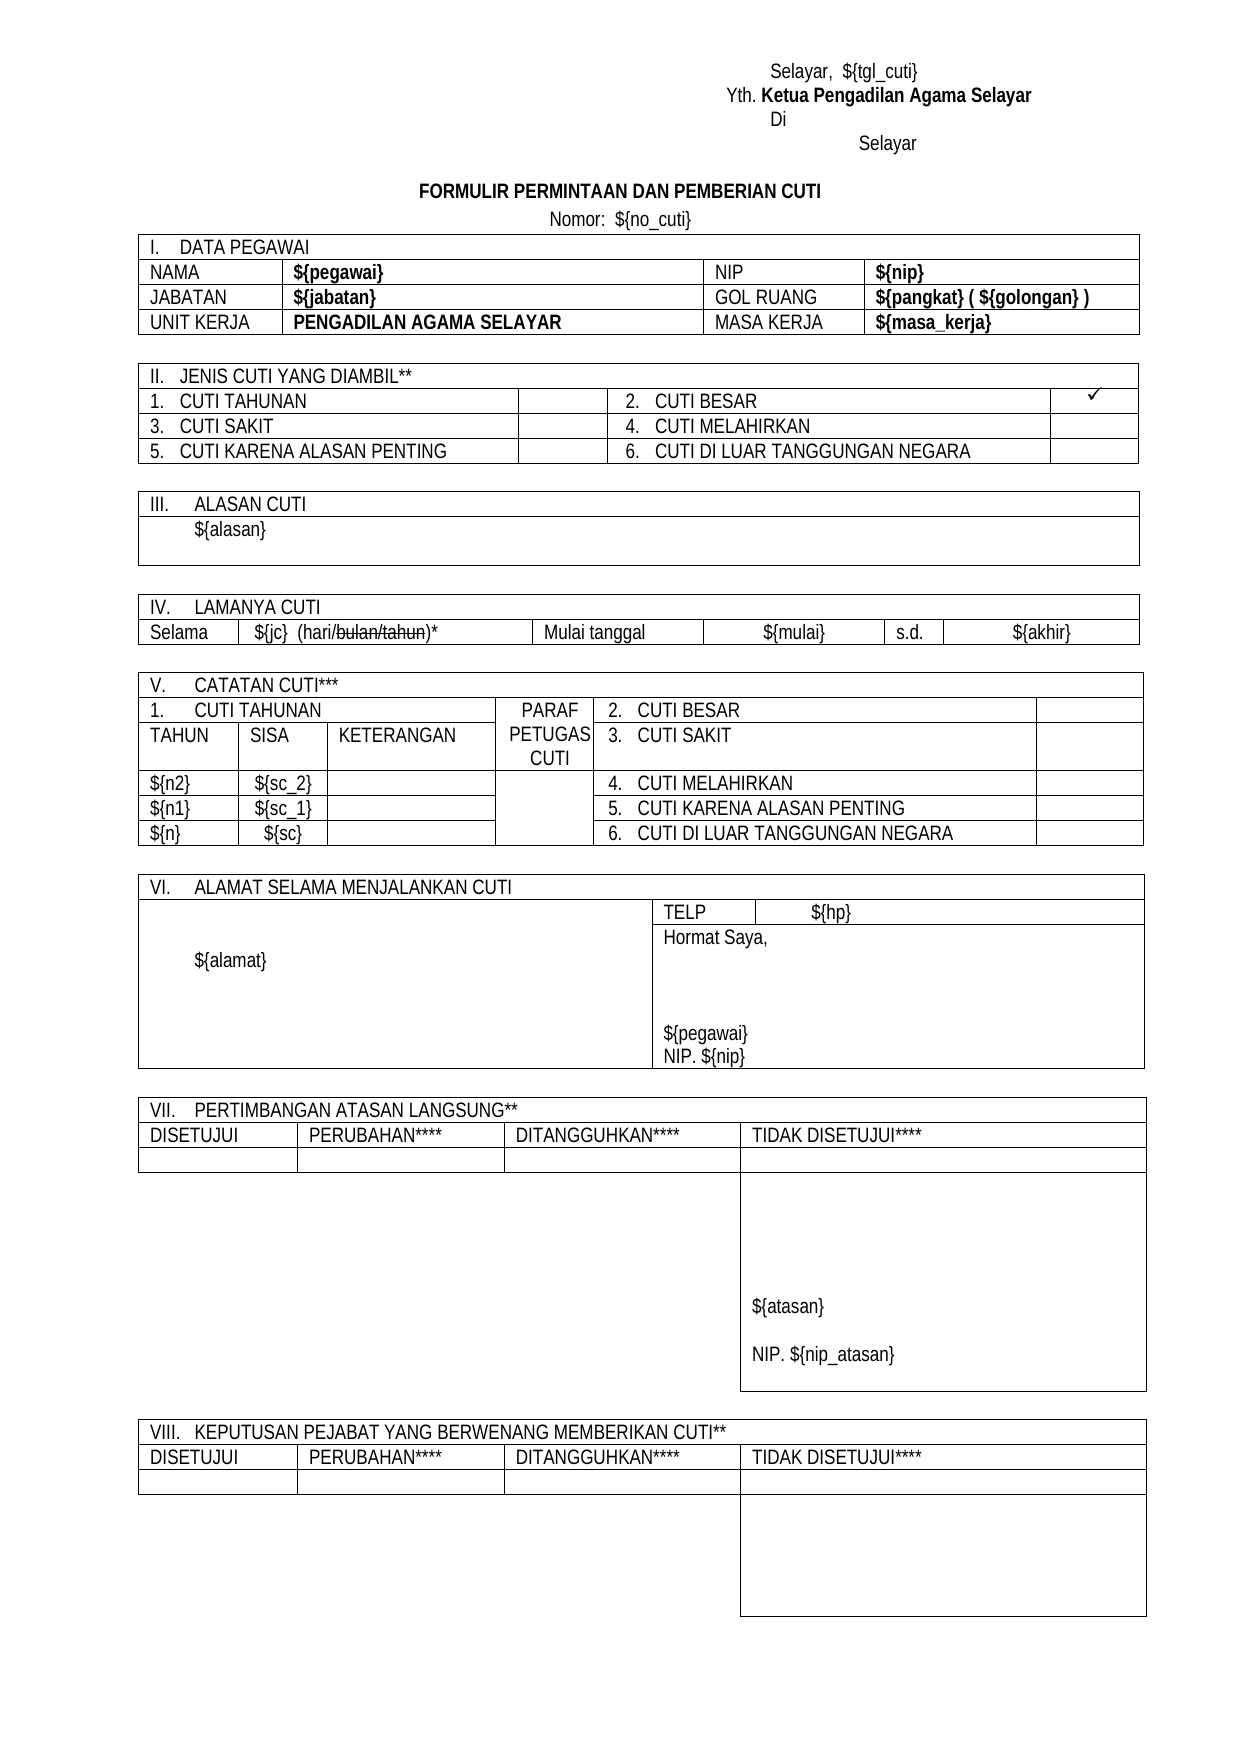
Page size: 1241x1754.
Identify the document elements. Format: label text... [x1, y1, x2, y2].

table_cell [328, 796, 495, 820]
table_cell [328, 771, 495, 795]
table_header LAMANYA CUTI [139, 595, 1139, 618]
table_header PERTIMBANGAN ATASAN LANGSUNG** [139, 1098, 1146, 1122]
table_cell Selama [139, 620, 238, 643]
table_cell ${sc} [239, 821, 327, 845]
table_cell [139, 1470, 297, 1494]
table_header CATATAN CUTI*** [139, 673, 1143, 697]
table_cell ${nip} [865, 260, 1139, 284]
text Nomor: ${no_cuti} [150, 206, 1090, 230]
table_cell DITANGGUHKAN**** [505, 1445, 740, 1469]
table_cell CUTI BESAR [608, 389, 1050, 412]
table_header ALAMAT SELAMA MENJALANKAN CUTI [139, 875, 1144, 898]
table_cell DISETUJUI [139, 1445, 297, 1469]
table_cell CUTI MELAHIRKAN [594, 771, 1036, 795]
table_cell ${masa_kerja} [865, 310, 1139, 334]
text Di [770, 107, 1090, 131]
table_cell CUTI DI LUAR TANGGUNGAN NEGARA [608, 439, 1050, 462]
table_cell ${n2} [139, 771, 238, 795]
table_cell TIDAK DISETUJUI**** [741, 1123, 1146, 1147]
table_cell [1051, 439, 1138, 462]
table_cell CUTI KARENA ALASAN PENTING [139, 439, 518, 462]
table_cell [328, 821, 495, 845]
table_cell ${sc_1} [239, 796, 327, 820]
table_cell [139, 1148, 297, 1172]
table_cell ${pegawai} [283, 260, 703, 284]
table_cell Mulai tanggal [533, 620, 703, 643]
table_cell [519, 389, 607, 412]
table_cell ${n1} [139, 796, 238, 820]
table_cell [1051, 414, 1138, 437]
table_cell DISETUJUI [139, 1123, 297, 1147]
table_header ALASAN CUTI [139, 492, 1139, 516]
table_cell ${n} [139, 821, 238, 845]
table_cell [1037, 771, 1143, 795]
table_cell [298, 1470, 504, 1494]
table_cell CUTI TAHUNAN [139, 698, 495, 722]
table_cell CUTI SAKIT [594, 723, 1036, 770]
text Yth. Ketua Pengadilan Agama Selayar [726, 83, 1090, 107]
table_cell DITANGGUHKAN**** [505, 1123, 740, 1147]
table_cell UNIT KERJA [139, 310, 282, 334]
table_header JENIS CUTI YANG DIAMBIL** [139, 364, 1138, 387]
table_cell PENGADILAN AGAMA SELAYAR [283, 310, 703, 334]
table_cell SISA [239, 723, 327, 770]
table_cell Hormat Saya, ${pegawai} NIP. ${nip} [653, 925, 1144, 1068]
table_cell ${akhir} [944, 620, 1139, 643]
text FORMULIR PERMINTAAN DAN PEMBERIAN CUTI [150, 179, 1090, 203]
table_cell [1037, 723, 1143, 770]
table_cell PARAF PETUGAS CUTI [496, 698, 593, 770]
table_cell [505, 1470, 740, 1494]
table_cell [741, 1495, 1146, 1616]
table_cell [1037, 796, 1143, 820]
table_cell TIDAK DISETUJUI**** [741, 1445, 1146, 1469]
text Selayar, ${tgl_cuti} [770, 59, 1090, 83]
table_cell [505, 1148, 740, 1172]
table_cell [741, 1148, 1146, 1172]
table_cell [496, 771, 593, 845]
table_cell [1037, 698, 1143, 722]
table_cell NAMA [139, 260, 282, 284]
table_cell GOL RUANG [704, 285, 864, 309]
table_cell CUTI KARENA ALASAN PENTING [594, 796, 1036, 820]
table_cell ${jabatan} [283, 285, 703, 309]
table_cell TELP [653, 900, 755, 923]
table_cell TAHUN [139, 723, 238, 770]
table_cell ${alasan} [139, 517, 1139, 565]
table_cell ${hp} [756, 900, 1144, 923]
table_cell ${alamat} [139, 900, 652, 1068]
table_cell [519, 439, 607, 462]
table_cell CUTI SAKIT [139, 414, 518, 437]
table_cell [1051, 389, 1138, 412]
table_cell CUTI BESAR [594, 698, 1036, 722]
table_header KEPUTUSAN PEJABAT YANG BERWENANG MEMBERIKAN CUTI** [139, 1420, 1146, 1444]
table_cell [298, 1148, 504, 1172]
table_cell PERUBAHAN**** [298, 1445, 504, 1469]
text Selayar [859, 131, 1090, 155]
table_cell PERUBAHAN**** [298, 1123, 504, 1147]
table_cell ${jc} (hari/bulan/tahun)* [239, 620, 532, 643]
table_cell ${sc_2} [239, 771, 327, 795]
table_cell [519, 414, 607, 437]
table_cell NIP [704, 260, 864, 284]
table_cell CUTI DI LUAR TANGGUNGAN NEGARA [594, 821, 1036, 845]
table_cell KETERANGAN [328, 723, 495, 770]
table_header DATA PEGAWAI [139, 235, 1139, 259]
table_cell CUTI MELAHIRKAN [608, 414, 1050, 437]
table_cell [741, 1470, 1146, 1494]
table_cell MASA KERJA [704, 310, 864, 334]
table_cell JABATAN [139, 285, 282, 309]
table_cell CUTI TAHUNAN [139, 389, 518, 412]
table_cell ${mulai} [704, 620, 884, 643]
table_cell ${atasan} NIP. ${nip_atasan} [741, 1173, 1146, 1391]
table_cell s.d. [885, 620, 943, 643]
table_cell [1037, 821, 1143, 845]
table_cell ${pangkat} ( ${golongan} ) [865, 285, 1139, 309]
